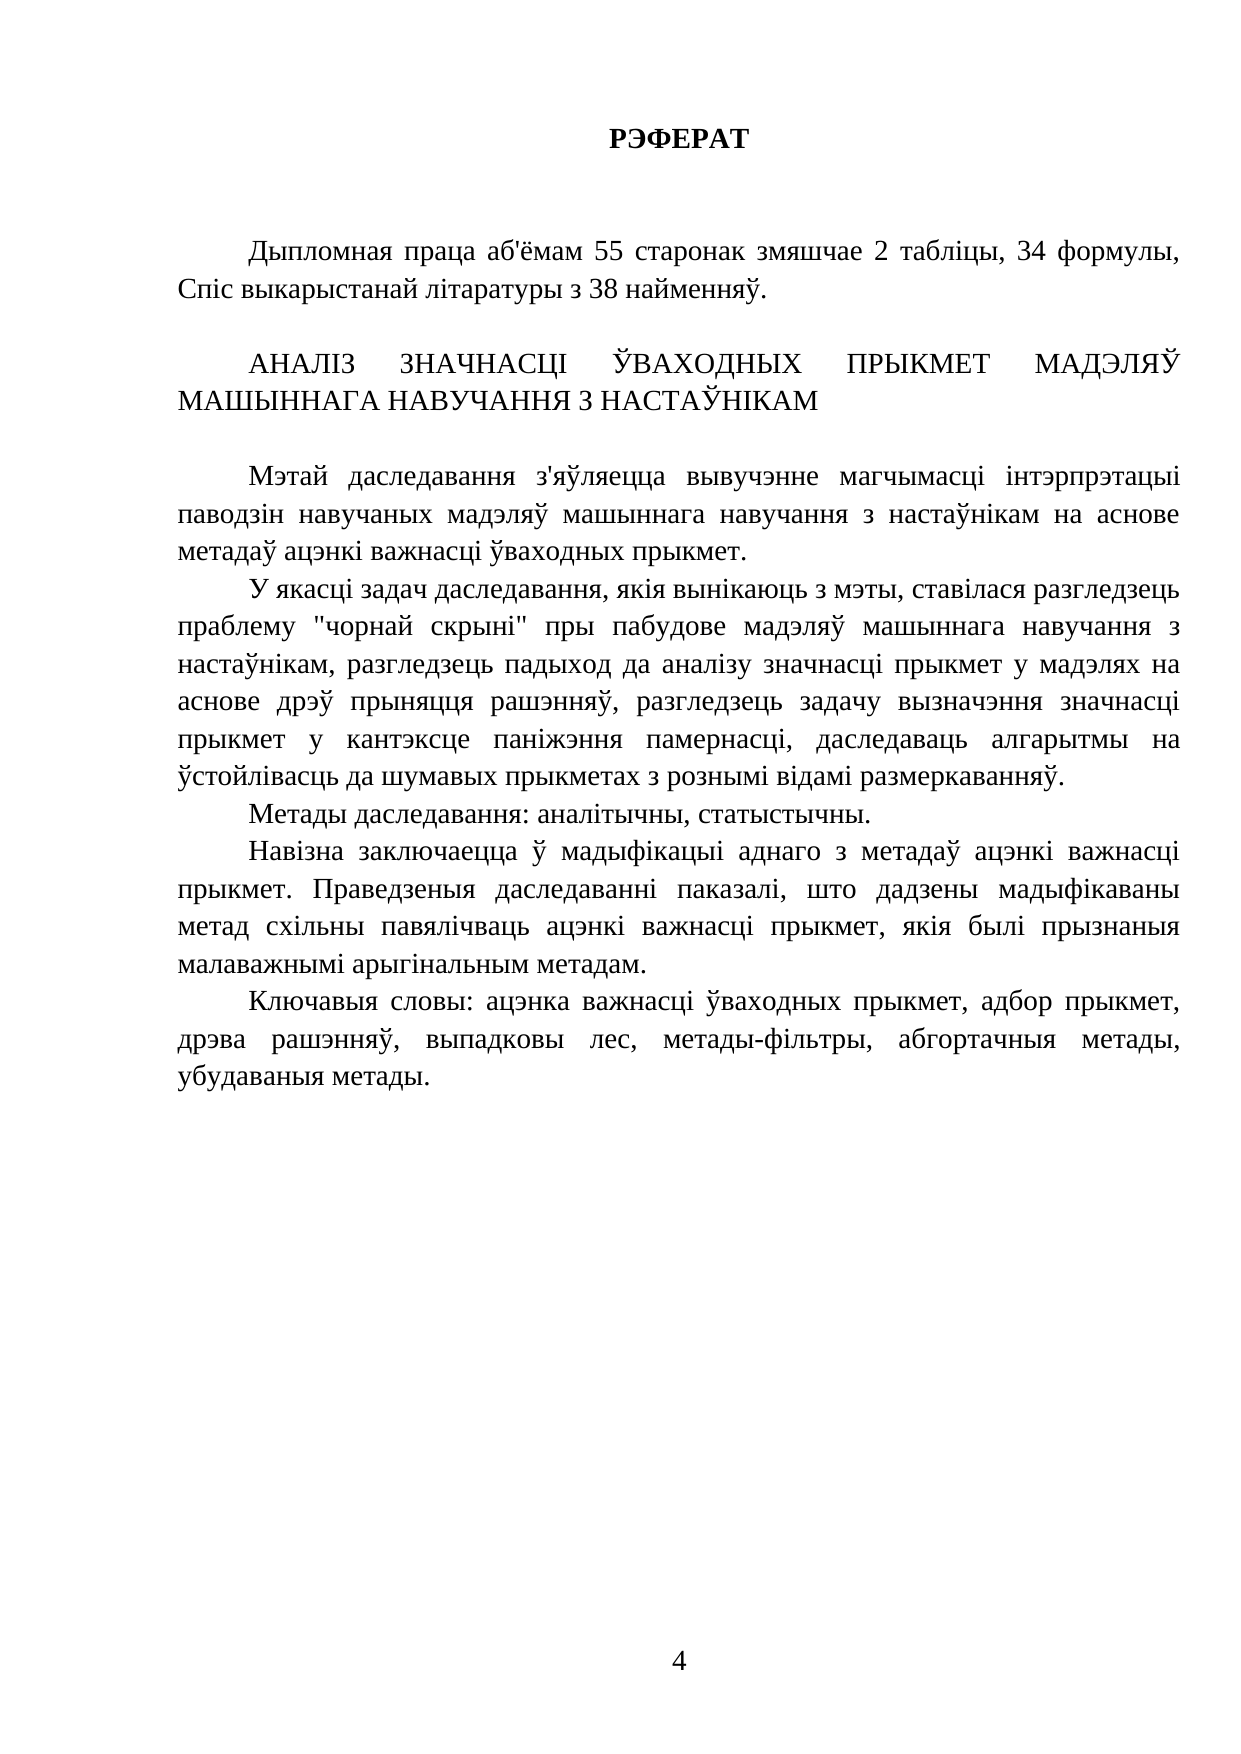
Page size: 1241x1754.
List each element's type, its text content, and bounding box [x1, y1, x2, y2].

text АНАЛІЗ ЗНАЧНАСЦІ ЎВАХОДНЫХ ПРЫКМЕТ МАДЭЛЯЎ МАШЫННАГА НАВУЧАННЯ З НАСТАЎНІКАМ [177, 343, 1181, 418]
text Дыпломная праца аб'ёмам 55 старонак змяшчае 2 табліцы, 34 формулы, Спіс выкарыстанай літаратуры з 38 найменняў. [177, 231, 1181, 306]
text У якасці задач даследавання, якія вынікаюць з мэты, ставілася разгледзець праблему "чорнай скрыні" пры пабудове мадэляў машыннага навучання з настаўнікам, разгледзець падыход да аналізу значнасці прыкмет у мадэлях на аснове дрэў прыняцця рашэнняў, разгледзець задачу вызначэння значнасці прыкмет у кантэксце паніжэння памернасці, даследаваць алгарытмы на ўстойлівасць да шумавых прыкметах з рознымі відамі размеркаванняў. [177, 568, 1181, 793]
text Ключавыя словы: ацэнка важнасці ўваходных прыкмет, адбор прыкмет, дрэва рашэнняў, выпадковы лес, метады-фільтры, абгортачныя метады, убудаваныя метады. [177, 981, 1181, 1093]
text Метады даследавання: аналітычны, статыстычны. [177, 793, 1181, 831]
text РЭФЕРАТ [177, 118, 1181, 156]
text Навізна заключаецца ў мадыфікацыі аднаго з метадаў ацэнкі важнасці прыкмет. Праведзеныя даследаванні паказалі, што дадзены мадыфікаваны метад схільны павялічваць ацэнкі важнасці прыкмет, якія былі прызнаныя малаважнымі арыгінальным метадам. [177, 831, 1181, 981]
text Мэтай даследавання з'яўляецца вывучэнне магчымасці інтэрпрэтацыі паводзін навучаных мадэляў машыннага навучання з настаўнікам на аснове метадаў ацэнкі важнасці ўваходных прыкмет. [177, 456, 1181, 568]
